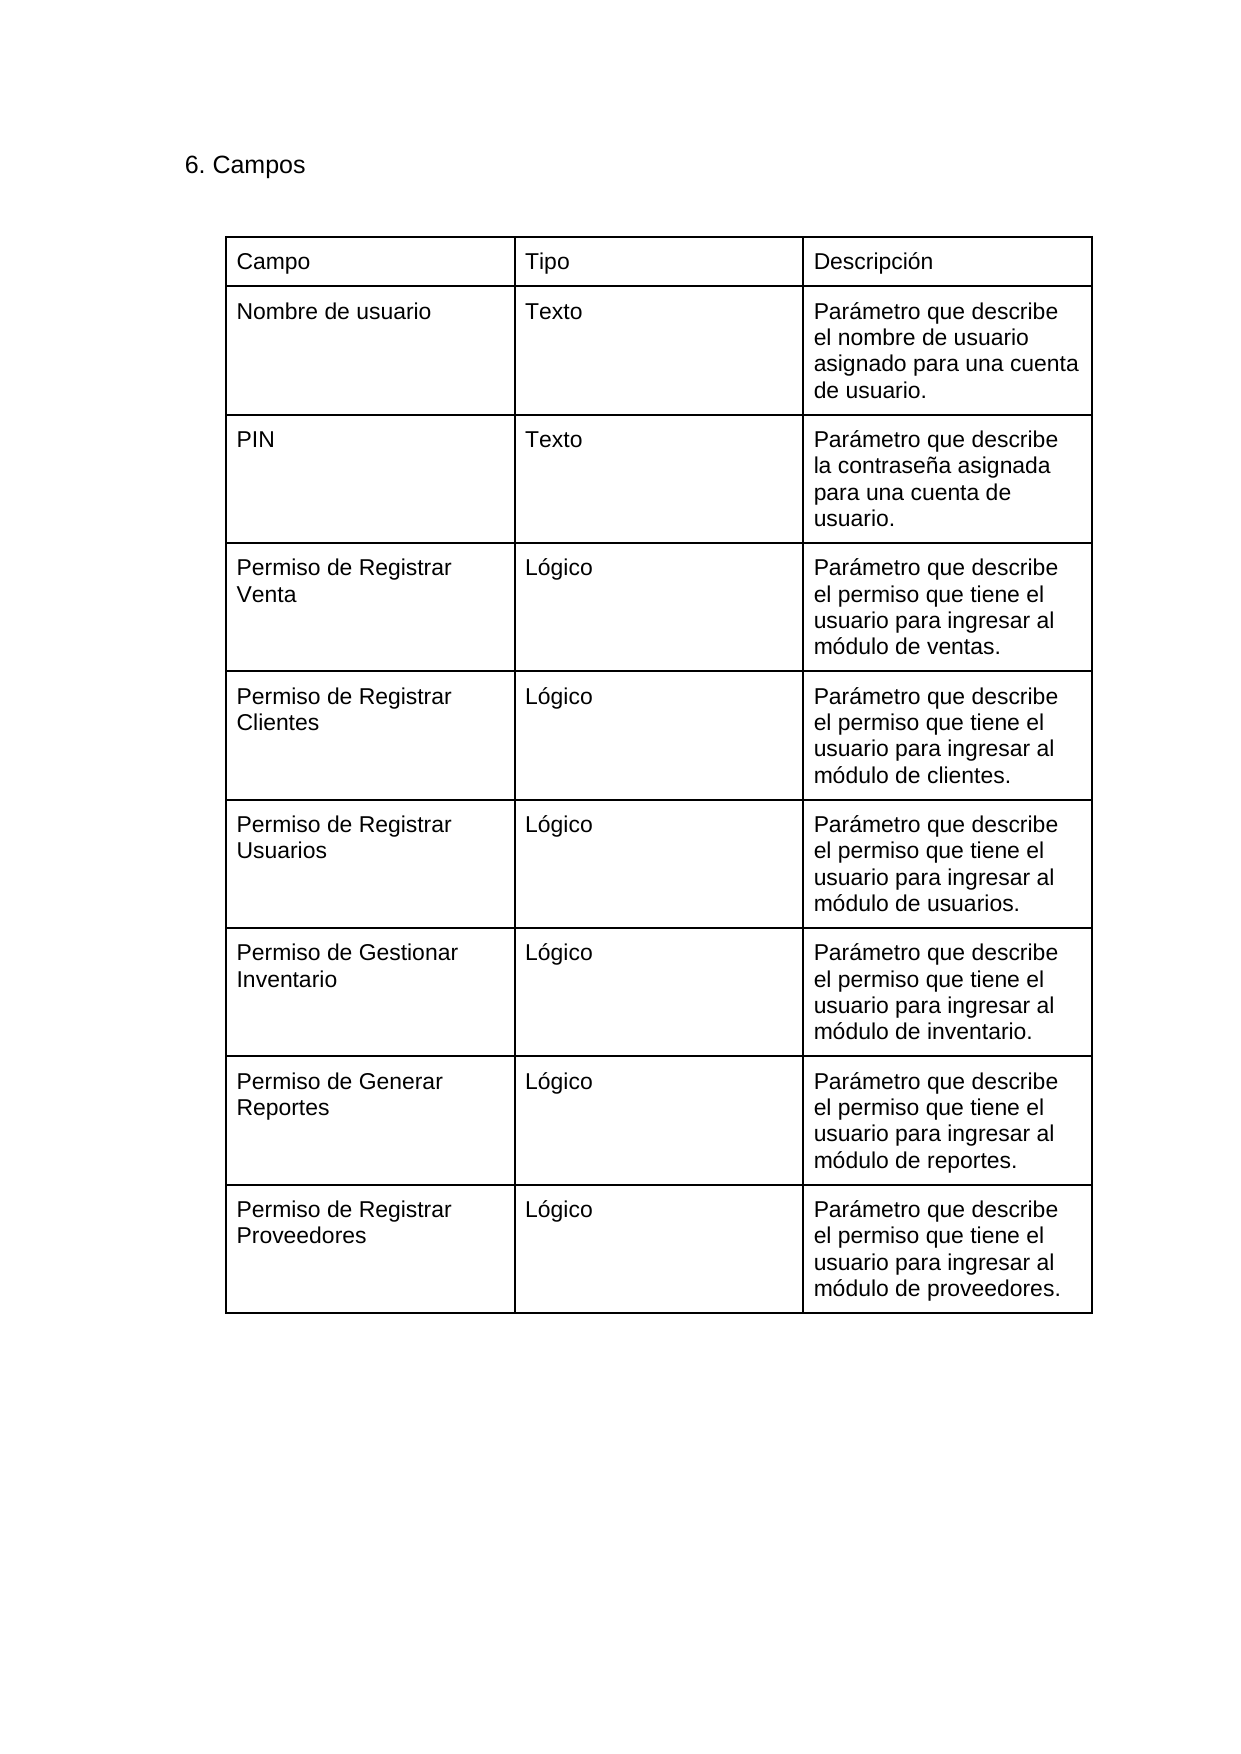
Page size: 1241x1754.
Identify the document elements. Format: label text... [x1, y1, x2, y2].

table_cell Nombre de usuario [227, 287, 514, 413]
table_cell Lógico [516, 544, 802, 670]
table_cell Texto [516, 416, 802, 542]
table_cell Permiso de Registrar Venta [227, 544, 514, 670]
table_header Tipo [516, 238, 802, 285]
table_cell Permiso de Registrar Clientes [227, 672, 514, 798]
table_header Campo [227, 238, 514, 285]
table_cell Parámetro que describe el nombre de usuario asignado para una cuenta de usuario. [804, 287, 1091, 413]
table_cell Lógico [516, 672, 802, 798]
table_cell PIN [227, 416, 514, 542]
table_cell Parámetro que describe el permiso que tiene el usuario para ingresar al módulo de reportes. [804, 1057, 1091, 1183]
table_cell Texto [516, 287, 802, 413]
table_cell Parámetro que describe el permiso que tiene el usuario para ingresar al módulo de usuarios. [804, 801, 1091, 927]
table_cell Permiso de Generar Reportes [227, 1057, 514, 1183]
subtitle 6. Campos [150, 150, 1090, 179]
table_cell Permiso de Registrar Proveedores [227, 1186, 514, 1312]
table_cell Lógico [516, 1057, 802, 1183]
table_cell Parámetro que describe el permiso que tiene el usuario para ingresar al módulo de clientes. [804, 672, 1091, 798]
table_cell Parámetro que describe el permiso que tiene el usuario para ingresar al módulo de proveedores. [804, 1186, 1091, 1312]
table_cell Lógico [516, 929, 802, 1055]
table_cell Permiso de Gestionar Inventario [227, 929, 514, 1055]
table_header Descripción [804, 238, 1091, 285]
table_cell Parámetro que describe el permiso que tiene el usuario para ingresar al módulo de inventario. [804, 929, 1091, 1055]
table_cell Lógico [516, 801, 802, 927]
table_cell Parámetro que describe el permiso que tiene el usuario para ingresar al módulo de ventas. [804, 544, 1091, 670]
table_cell Permiso de Registrar Usuarios [227, 801, 514, 927]
table_cell Lógico [516, 1186, 802, 1312]
table_cell Parámetro que describe la contraseña asignada para una cuenta de usuario. [804, 416, 1091, 542]
